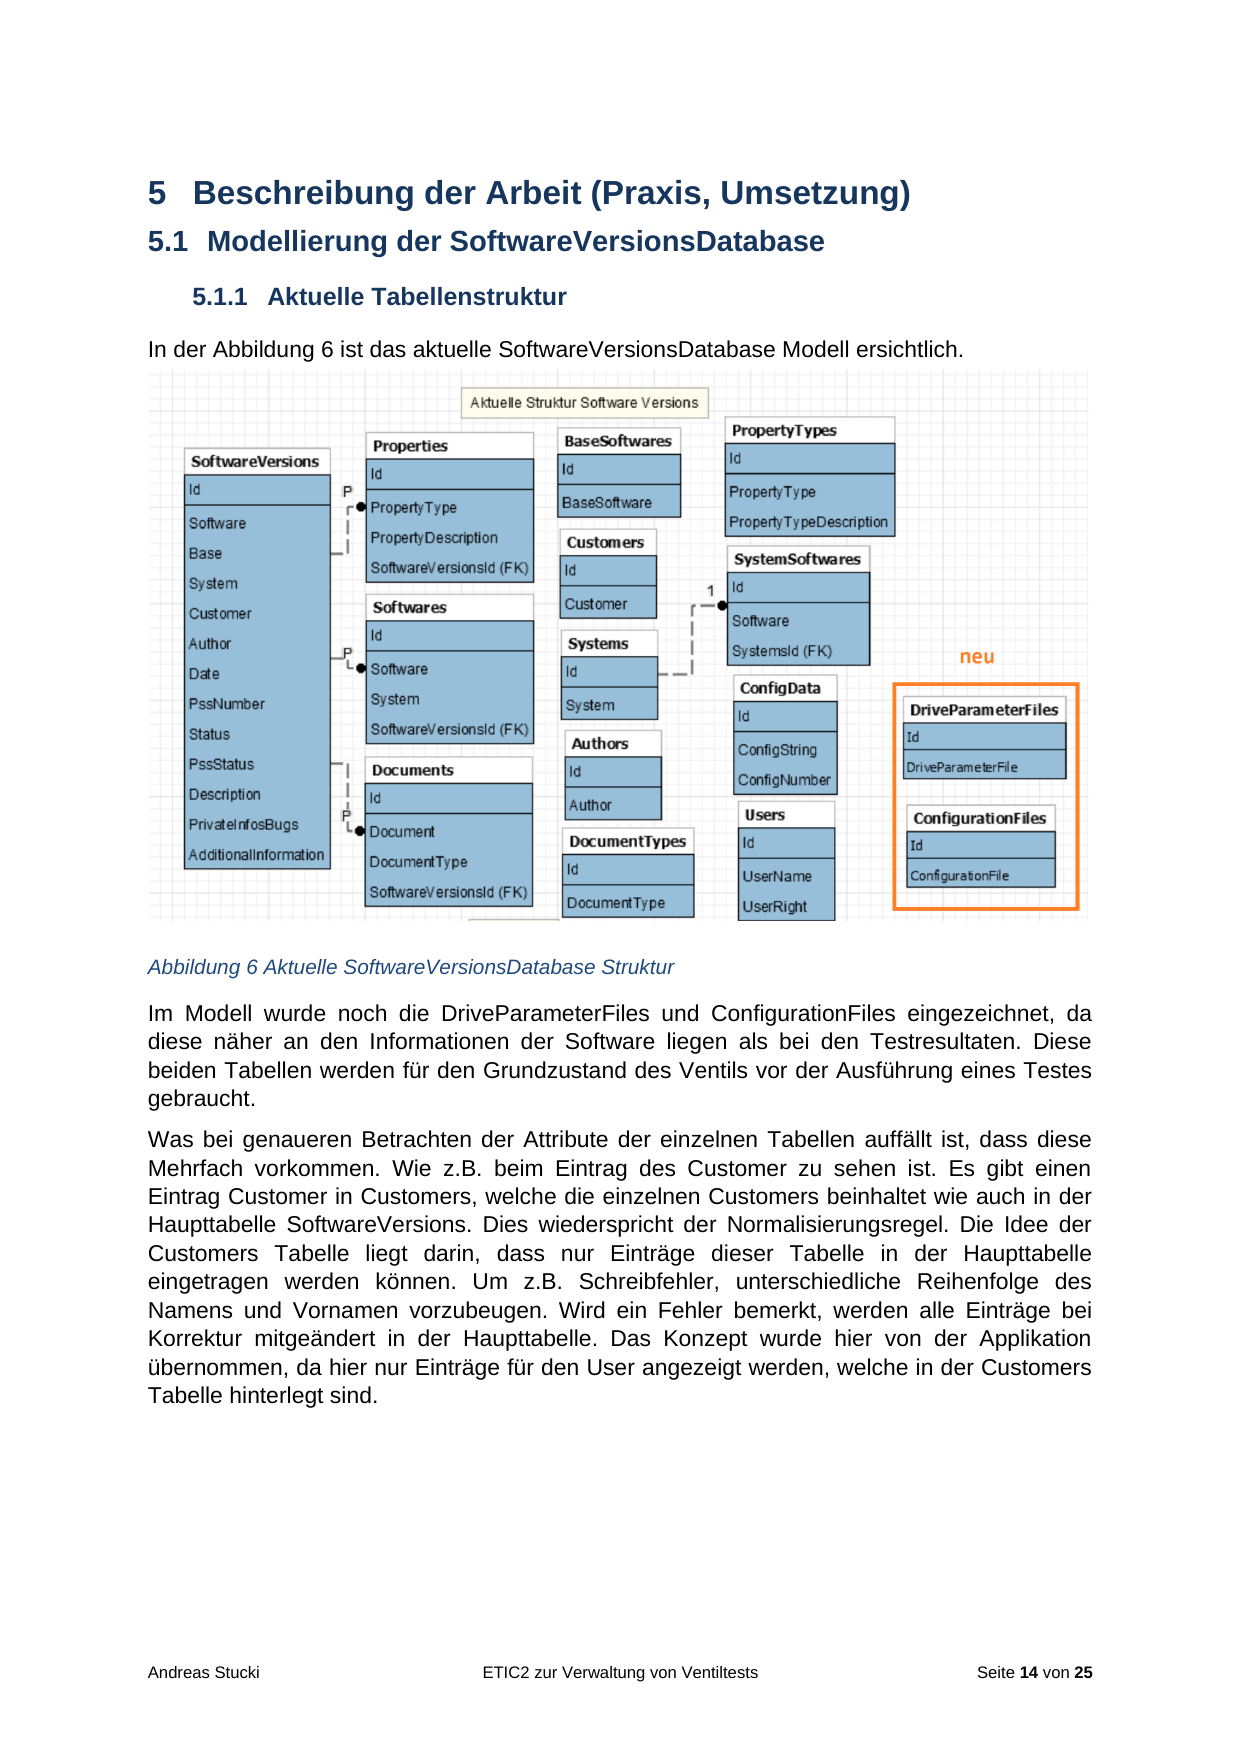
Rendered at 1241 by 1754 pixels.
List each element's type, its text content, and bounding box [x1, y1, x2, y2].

text In der Abbildung 6 ist das aktuelle SoftwareVersionsDatabase Modell ersichtlich. [148, 336, 1092, 362]
picture [147, 369, 1088, 919]
subtitle Modellierung der SoftwareVersionsDatabase [148, 224, 1092, 257]
subtitle Aktuelle Tabellenstruktur [192, 282, 1092, 311]
subtitle Beschreibung der Arbeit (Praxis, Umsetzung) [148, 173, 1092, 211]
text Im Modell wurde noch die DriveParameterFiles und ConfigurationFiles eingezeichnet, da diese näher an den Informationen der Software liegen als bei den Testresultaten. Diese beiden Tabellen werden für den Grundzustand des Ventils vor der Ausführung eines Testes gebraucht. [148, 1000, 1092, 1111]
text Was bei genaueren Betrachten der Attribute der einzelnen Tabellen auffällt ist, dass diese Mehrfach vorkommen. Wie z.B. beim Eintrag des Customer zu sehen ist. Es gibt einen Eintrag Customer in Customers, welche die einzelnen Customers beinhaltet wie auch in der Haupttabelle SoftwareVersions. Dies wiederspricht der Normalisierungsregel. Die Idee der Customers Tabelle liegt darin, dass nur Einträge dieser Tabelle in der Haupttabelle eingetragen werden können. Um z.B. Schreibfehler, unterschiedliche Reihenfolge des Namens und Vornamen vorzubeugen. Wird ein Fehler bemerkt, werden alle Einträge bei Korrektur mitgeändert in der Haupttabelle. Das Konzept wurde hier von der Applikation übernommen, da hier nur Einträge für den User angezeigt werden, welche in der Customers Tabelle hinterlegt sind. [148, 1126, 1092, 1408]
